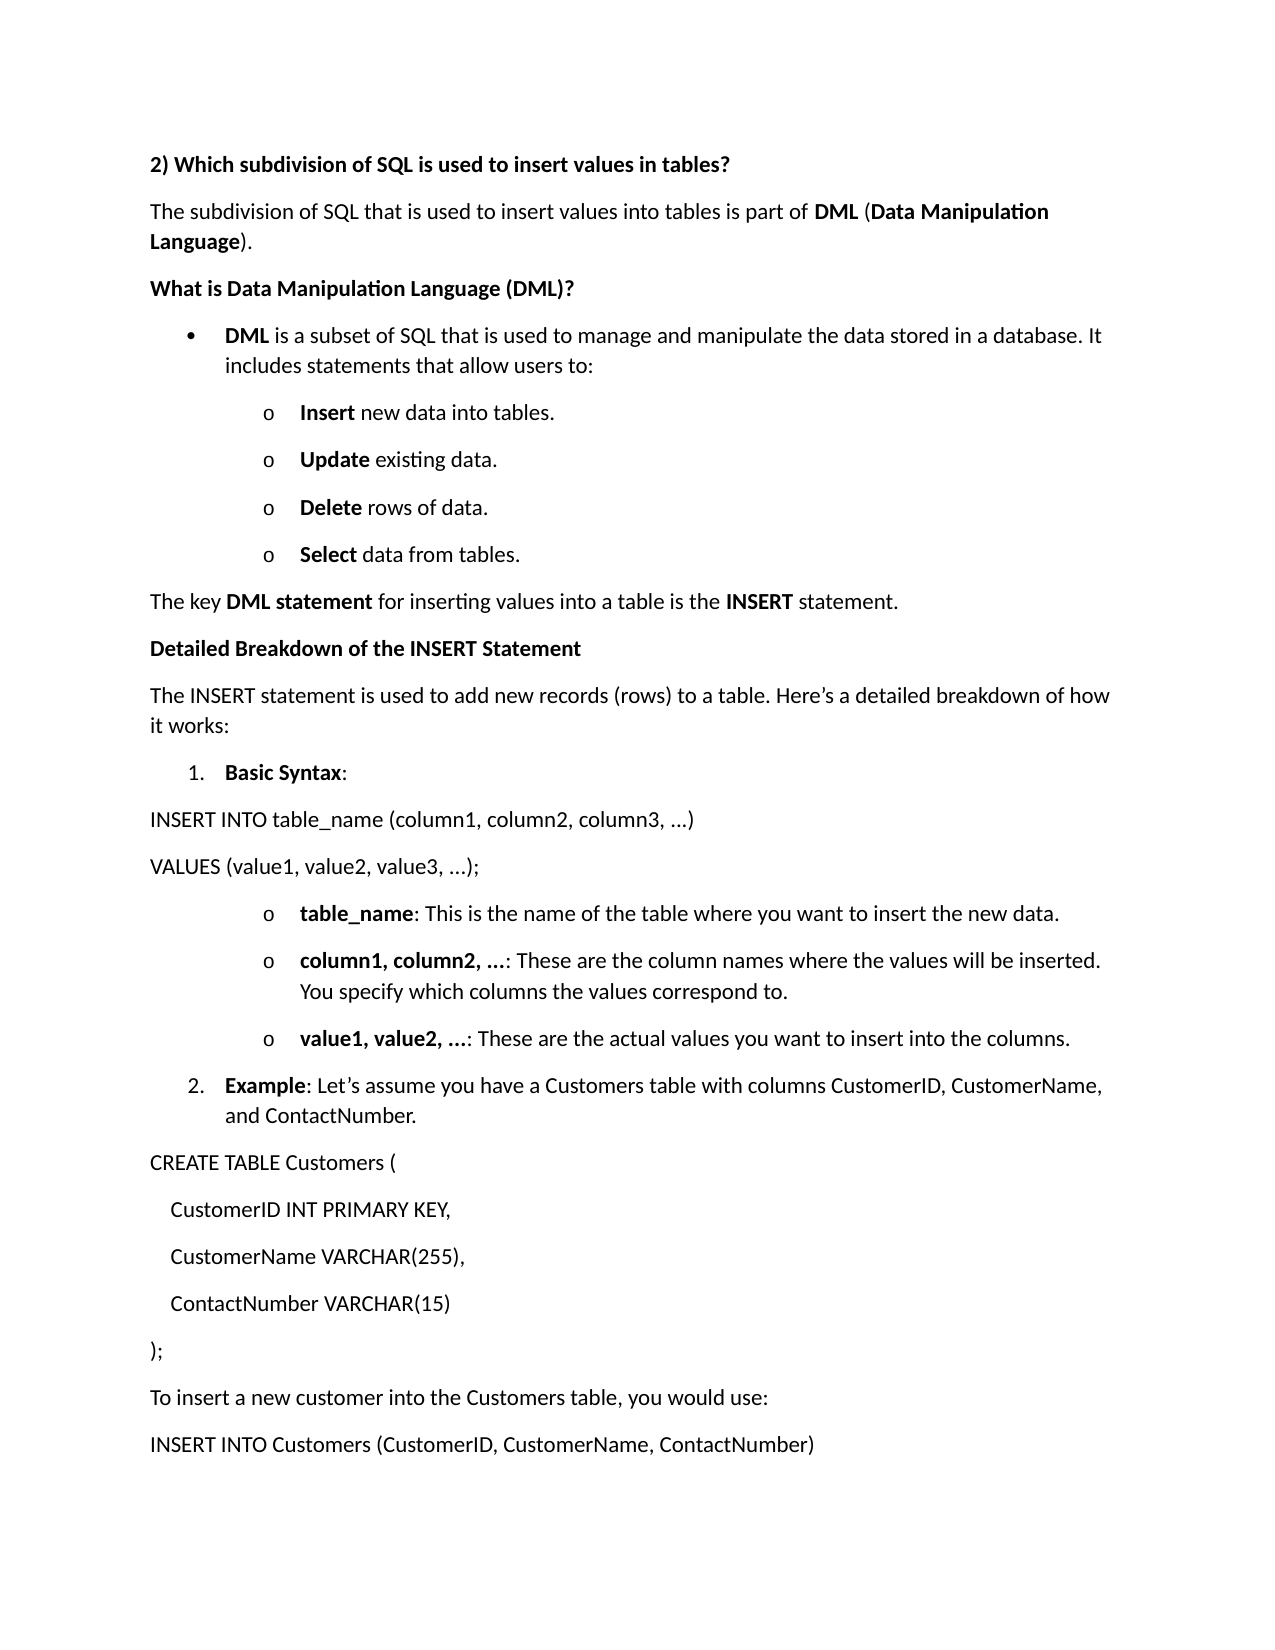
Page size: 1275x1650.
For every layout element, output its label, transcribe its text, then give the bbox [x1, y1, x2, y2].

text CustomerID INT PRIMARY KEY, [150, 1195, 1125, 1223]
list value1, value2, ...: These are the actual values you want to insert into the columns. [262, 1024, 1125, 1052]
text Detailed Breakdown of the INSERT Statement [150, 634, 1125, 662]
text INSERT INTO Customers (CustomerID, CustomerName, ContactNumber) [150, 1430, 1125, 1458]
text 2) Which subdivision of SQL is used to insert values in tables? [150, 150, 1125, 178]
list Basic Syntax: [187, 758, 1125, 786]
text CustomerName VARCHAR(255), [150, 1242, 1125, 1270]
text ); [150, 1336, 1125, 1364]
list Example: Let’s assume you have a Customers table with columns CustomerID, CustomerName, and ContactNumber. [187, 1071, 1125, 1129]
text The key DML statement for inserting values into a table is the INSERT statement. [150, 587, 1125, 616]
text The subdivision of SQL that is used to insert values into tables is part of DML (Data Manipulation Language). [150, 197, 1125, 255]
text VALUES (value1, value2, value3, ...); [150, 852, 1125, 880]
list Delete rows of data. [262, 493, 1125, 521]
list table_name: This is the name of the table where you want to insert the new data. [262, 899, 1125, 927]
list DML is a subset of SQL that is used to manage and manipulate the data stored in a database. It includes statements that allow users to: [187, 321, 1125, 379]
list Insert new data into tables. [262, 398, 1125, 426]
text What is Data Manipulation Language (DML)? [150, 274, 1125, 302]
list Update existing data. [262, 445, 1125, 474]
text ContactNumber VARCHAR(15) [150, 1289, 1125, 1317]
list Select data from tables. [262, 540, 1125, 569]
text The INSERT statement is used to add new records (rows) to a table. Here’s a detailed breakdown of how it works: [150, 681, 1125, 739]
list column1, column2, ...: These are the column names where the values will be inserted. You specify which columns the values correspond to. [262, 946, 1125, 1005]
text CREATE TABLE Customers ( [150, 1148, 1125, 1176]
text To insert a new customer into the Customers table, you would use: [150, 1383, 1125, 1411]
text INSERT INTO table_name (column1, column2, column3, ...) [150, 805, 1125, 833]
